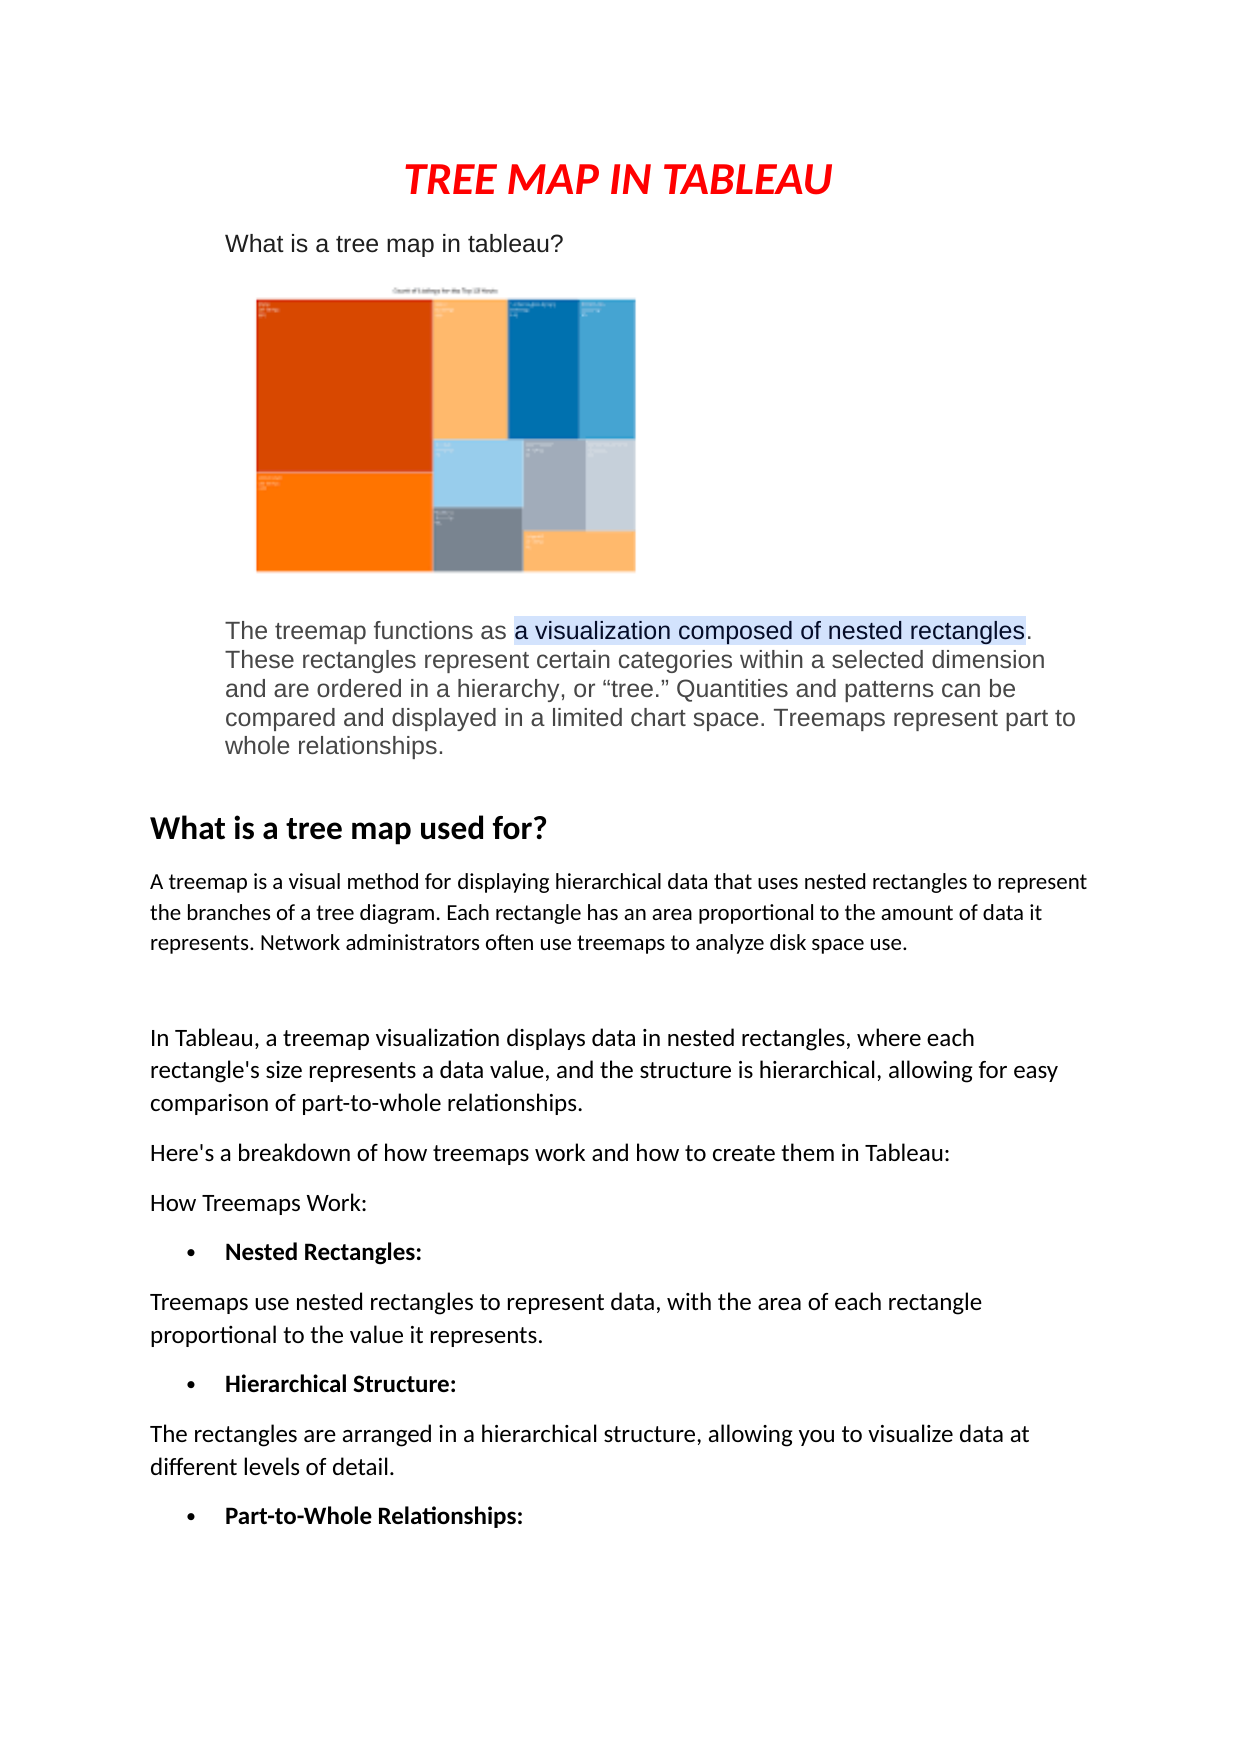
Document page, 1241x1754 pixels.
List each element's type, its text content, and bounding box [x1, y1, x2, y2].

picture [225, 257, 666, 588]
list Hierarchical Structure: [187, 1368, 1090, 1399]
text Treemaps use nested rectangles to represent data, with the area of each rectangle proportional to the value it represents. [150, 1286, 1090, 1349]
text The rectangles are arranged in a hierarchical structure, allowing you to visualize data at different levels of detail. [150, 1418, 1090, 1481]
text In Tableau, a treemap visualization displays data in nested rectangles, where each rectangle's size represents a data value, and the structure is hierarchical, allowing for easy comparison of part-to-whole relationships. [150, 1022, 1090, 1118]
text What is a tree map used for? [150, 807, 1090, 848]
list Part-to-Whole Relationships: [187, 1500, 1090, 1531]
text TREE MAP IN TABLEAU [150, 150, 1090, 206]
text How Treemaps Work: [150, 1187, 1090, 1217]
text A treemap is a visual method for displaying hierarchical data that uses nested rectangles to represent the branches of a tree diagram. Each rectangle has an area proportional to the amount of data it represents. Network administrators often use treemaps to analyze disk space use. [150, 867, 1090, 956]
text Here's a breakdown of how treemaps work and how to create them in Tableau: [150, 1137, 1090, 1168]
list What is a tree map in tableau? [225, 229, 1090, 258]
list Nested Rectangles: [187, 1236, 1090, 1267]
list The treemap functions as a visualization composed of nested rectangles. These rectangles represent certain categories within a selected dimension and are ordered in a hierarchy, or “tree.” Quantities and patterns can be compared and displayed in a limited chart space. Treemaps represent part to whole relationships. [225, 616, 1090, 760]
